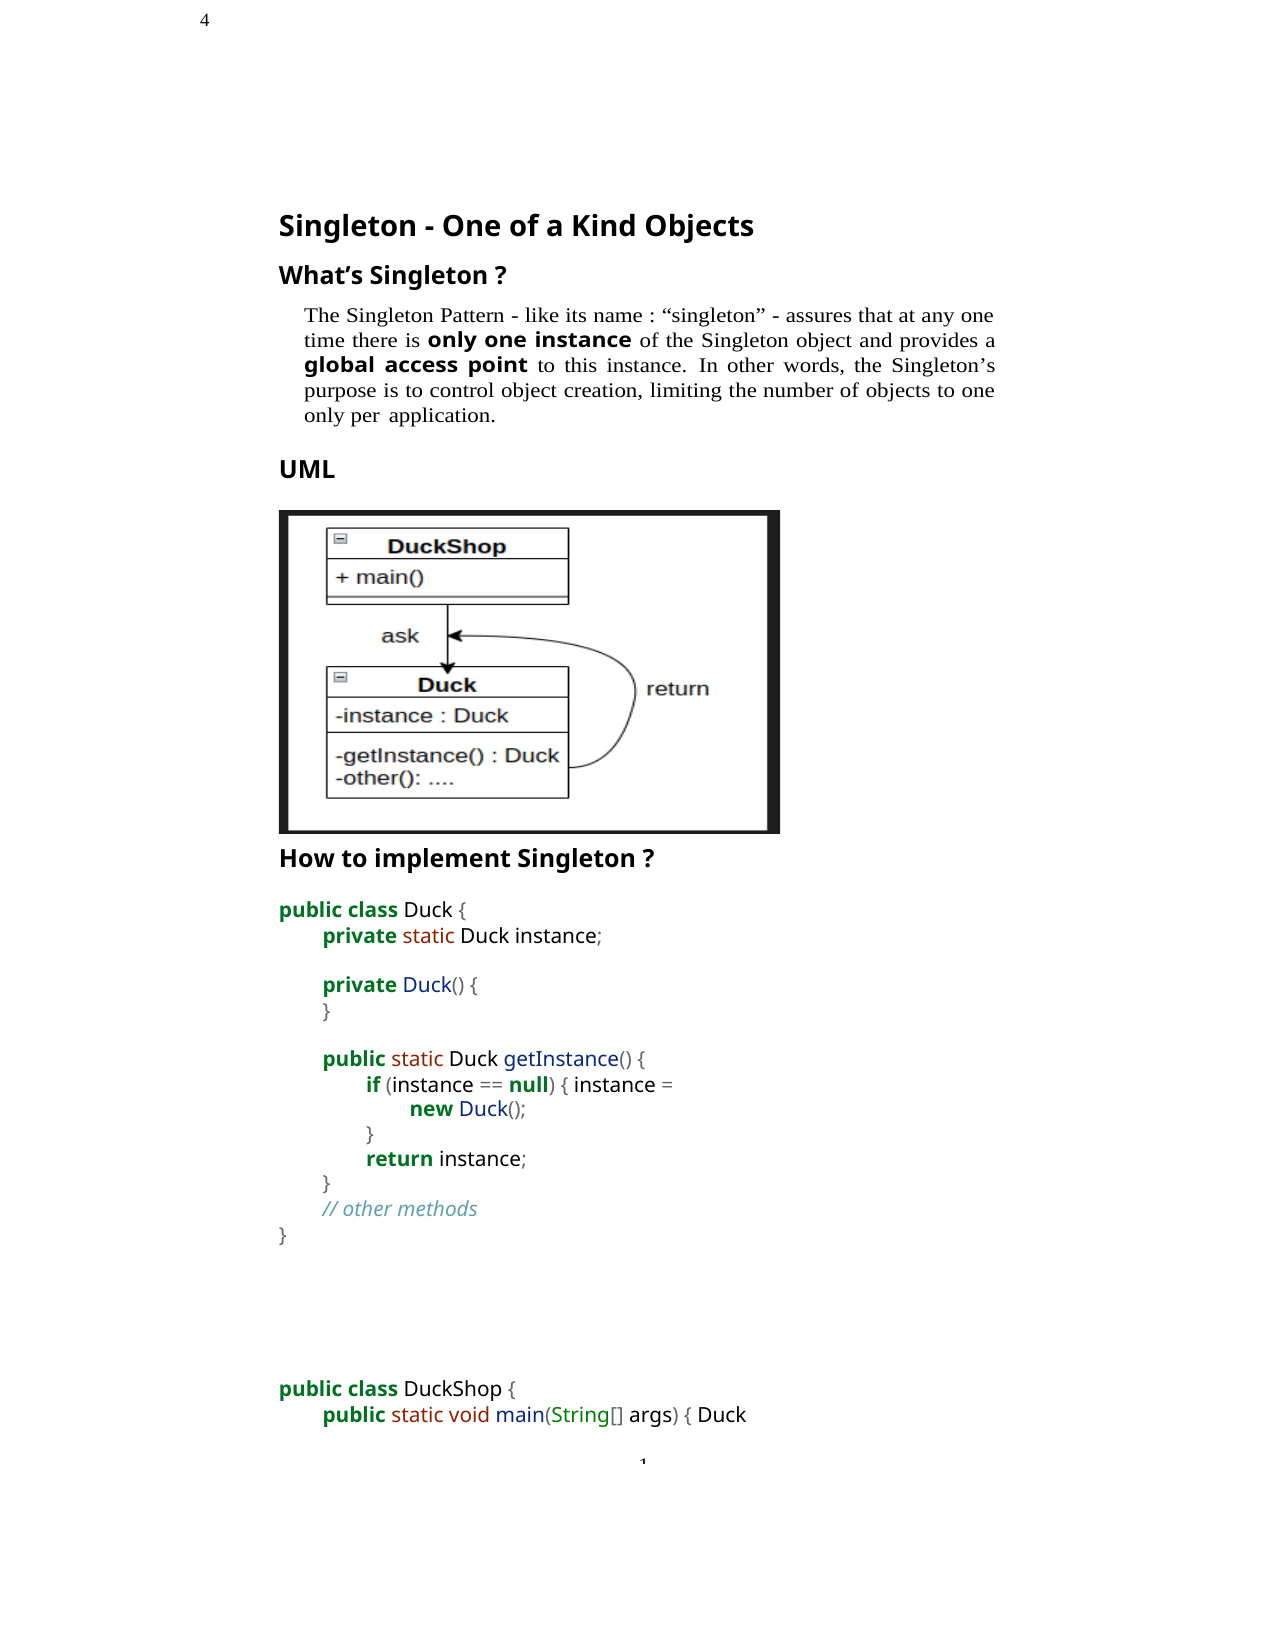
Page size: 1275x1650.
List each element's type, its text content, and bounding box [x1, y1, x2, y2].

text private Duck() { [322, 971, 1275, 997]
subtitle What’s Singleton ? [279, 257, 1275, 291]
picture [278, 510, 781, 834]
subtitle UML [279, 452, 1275, 486]
text How to implement Singleton ? [279, 840, 1275, 874]
text } [322, 1172, 1275, 1195]
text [322, 1402, 768, 1427]
text } [322, 997, 1275, 1024]
subtitle Singleton - One of a Kind Objects [279, 205, 1275, 244]
text return instance; [366, 1147, 1275, 1172]
text } [279, 1221, 1275, 1248]
list The Singleton Pattern - like its name : “singleton” - assures that at any one time there is only one instance of the Singleton object and provides a global access point to this instance. In other words, the Singleton’s purpose is to control object creation, limiting the number of objects to one only per application. [304, 302, 996, 427]
text // other methods [322, 1195, 1275, 1221]
text public class DuckShop { [279, 1375, 1275, 1401]
text public static Duck getInstance() { [322, 1046, 1275, 1072]
text private static Duck instance; [322, 923, 1275, 949]
text if (instance == null) { instance = new Duck(); [366, 1073, 703, 1122]
text public class Duck { [279, 896, 1275, 923]
text } [366, 1122, 1275, 1147]
